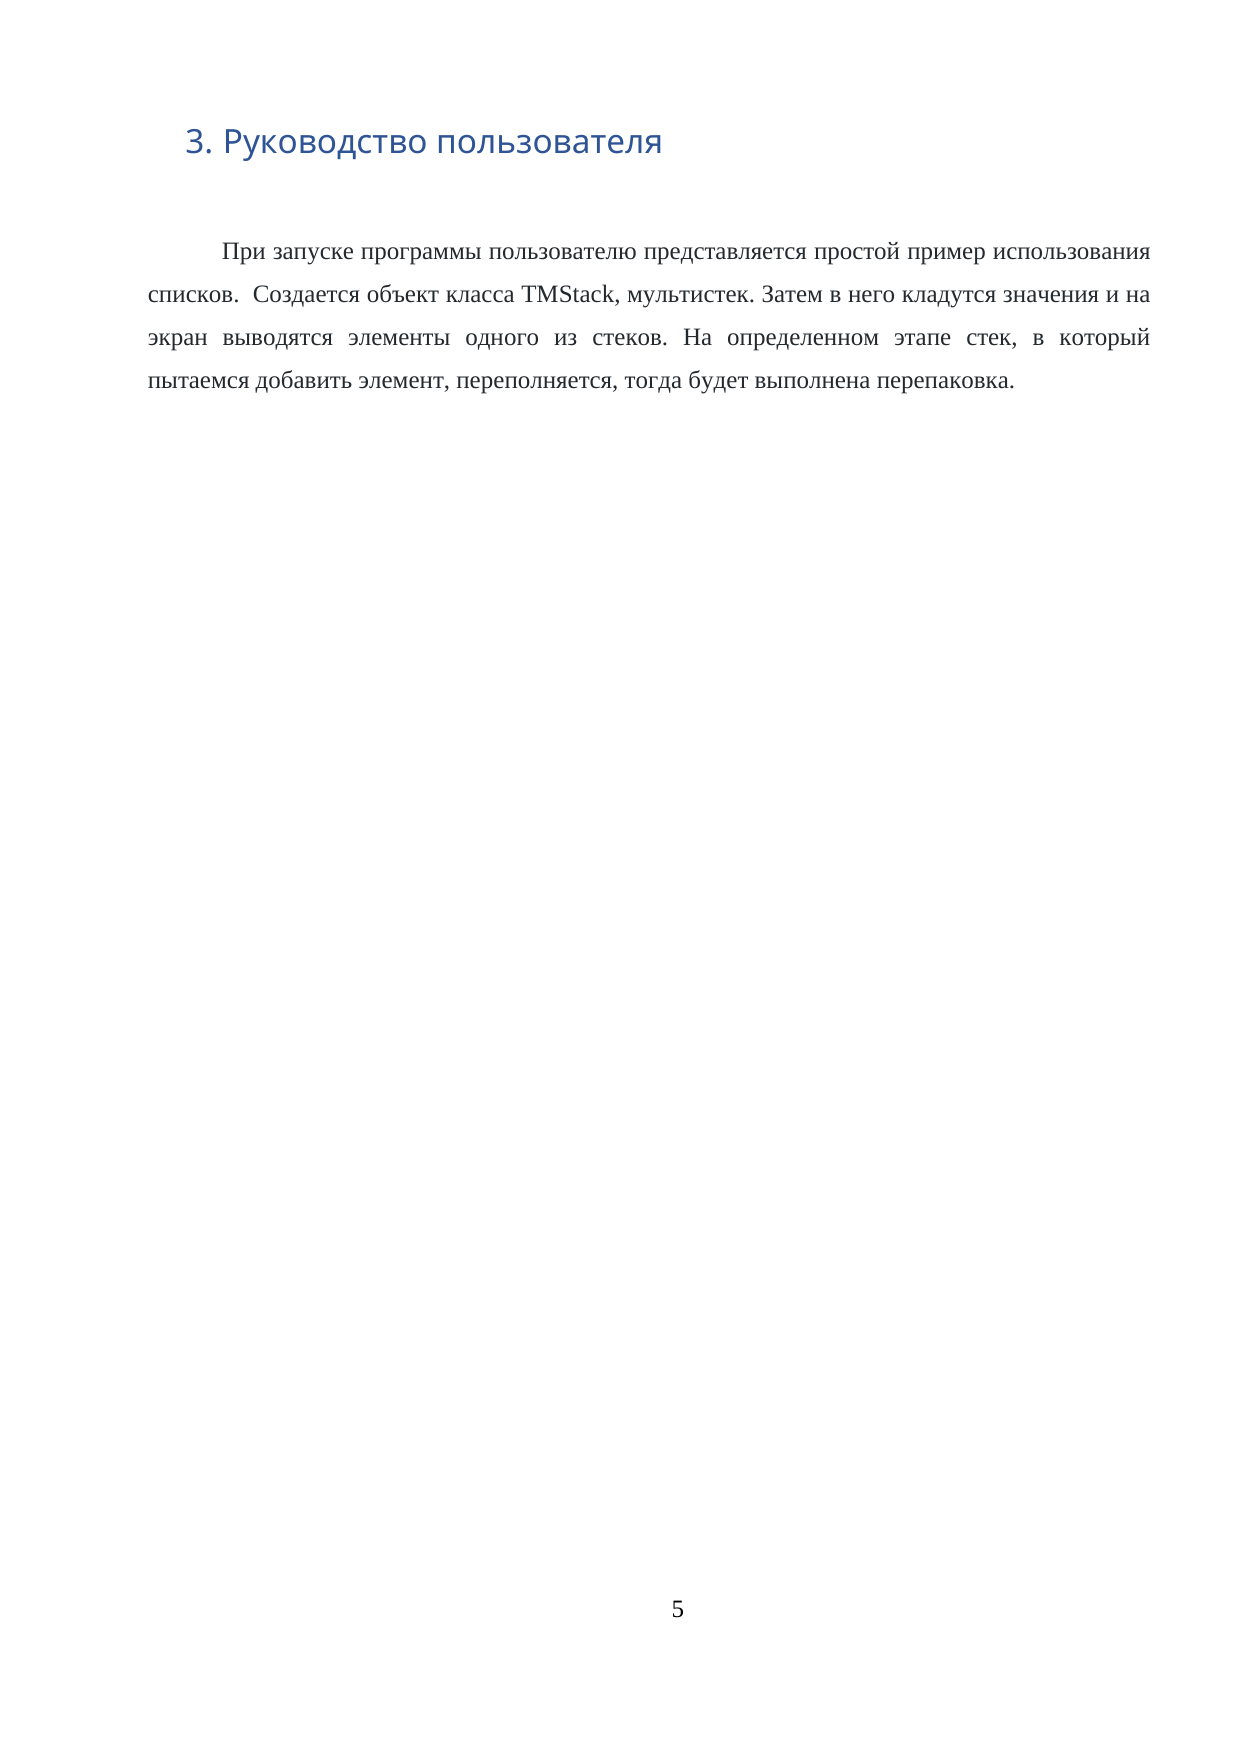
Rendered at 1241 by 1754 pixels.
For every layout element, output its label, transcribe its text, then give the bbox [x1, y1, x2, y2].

text При запуске программы пользователю представляется простой пример использования списков. Создается объект класса TMStack, мультистек. Затем в него кладутся значения и на экран выводятся элементы одного из стеков. На определенном этапе стек, в который пытаемся добавить элемент, переполняется, тогда будет выполнена перепаковка. [148, 236, 1152, 394]
subtitle Руководство пользователя [185, 118, 1152, 163]
